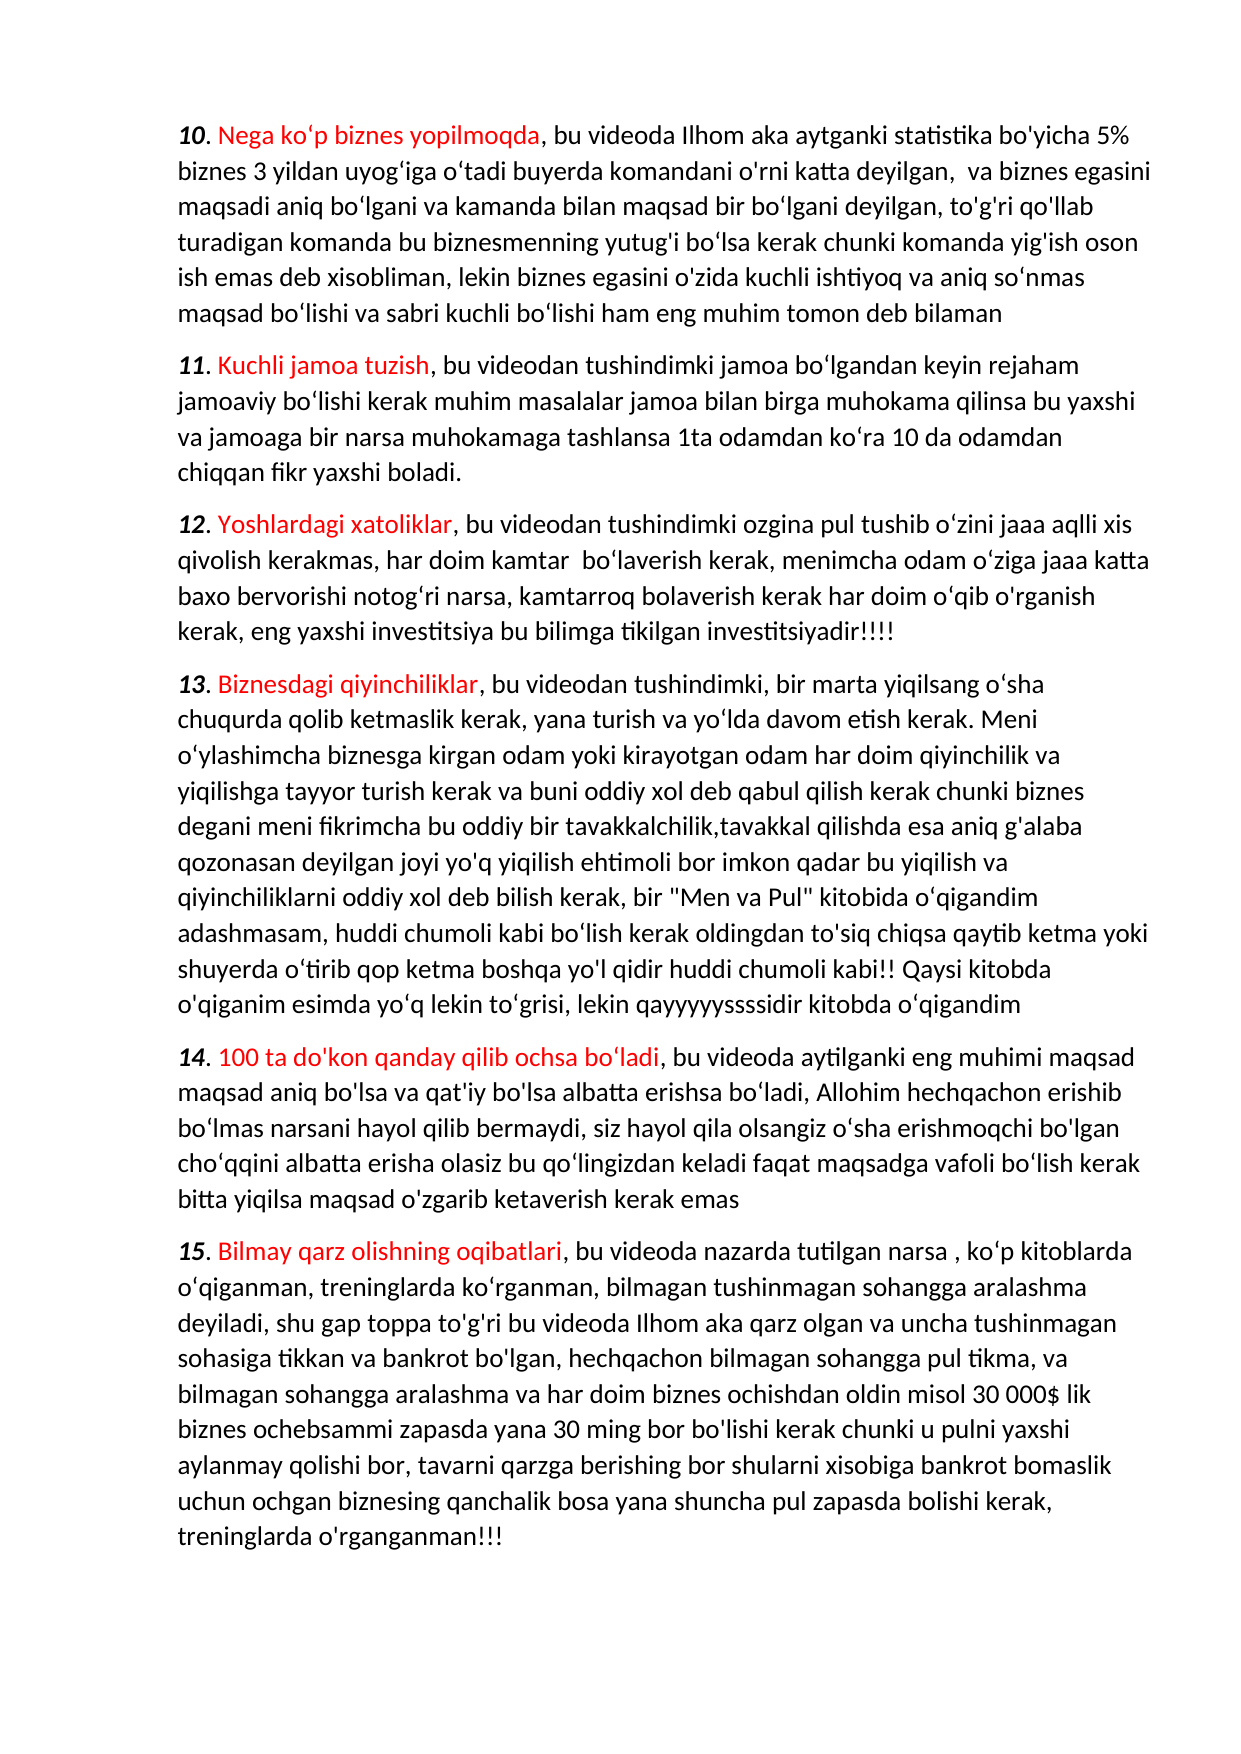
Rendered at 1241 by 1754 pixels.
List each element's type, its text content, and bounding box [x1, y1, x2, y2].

text 13. Biznesdagi qiyinchiliklar, bu videodan tushindimki, bir marta yiqilsang o‘sha chuqurda qolib ketmaslik kerak, yana turish va yo‘lda davom etish kerak. Meni o‘ylashimcha biznesga kirgan odam yoki kirayotgan odam har doim qiyinchilik va yiqilishga tayyor turish kerak va buni oddiy xol deb qabul qilish kerak chunki biznes degani meni fikrimcha bu oddiy bir tavakkalchilik,tavakkal qilishda esa aniq g'alaba qozonasan deyilgan joyi yo'q yiqilish ehtimoli bor imkon qadar bu yiqilish va qiyinchiliklarni oddiy xol deb bilish kerak, bir "Men va Pul" kitobida o‘qigandim adashmasam, huddi chumoli kabi bo‘lish kerak oldingdan to'siq chiqsa qaytib ketma yoki shuyerda o‘tirib qop ketma boshqa yo'l qidir huddi chumoli kabi!! Qaysi kitobda o'qiganim esimda yo‘q lekin to‘grisi, lekin qayyyyyssssidir kitobda o‘qigandim [177, 667, 1152, 1021]
text 10. Nega ko‘p biznes yopilmoqda, bu videoda Ilhom aka aytganki statistika bo'yicha 5% biznes 3 yildan uyog‘iga o‘tadi buyerda komandani o'rni katta deyilgan, va biznes egasini maqsadi aniq bo‘lgani va kamanda bilan maqsad bir bo‘lgani deyilgan, to'g'ri qo'llab turadigan komanda bu biznesmenning yutug'i bo‘lsa kerak chunki komanda yig'ish oson ish emas deb xisobliman, lekin biznes egasini o'zida kuchli ishtiyoq va aniq so‘nmas maqsad bo‘lishi va sabri kuchli bo‘lishi ham eng muhim tomon deb bilaman [177, 118, 1152, 329]
text 15. Bilmay qarz olishning oqibatlari, bu videoda nazarda tutilgan narsa , ko‘p kitoblarda o‘qiganman, treninglarda ko‘rganman, bilmagan tushinmagan sohangga aralashma deyiladi, shu gap toppa to'g'ri bu videoda Ilhom aka qarz olgan va uncha tushinmagan sohasiga tikkan va bankrot bo'lgan, hechqachon bilmagan sohangga pul tikma, va bilmagan sohangga aralashma va har doim biznes ochishdan oldin misol 30 000$ lik biznes ochebsammi zapasda yana 30 ming bor bo'lishi kerak chunki u pulni yaxshi aylanmay qolishi bor, tavarni qarzga berishing bor shularni xisobiga bankrot bomaslik uchun ochgan biznesing qanchalik bosa yana shuncha pul zapasda bolishi kerak, treninglarda o'rganganman!!! [177, 1234, 1152, 1553]
text 11. Kuchli jamoa tuzish, bu videodan tushindimki jamoa bo‘lgandan keyin rejaham jamoaviy bo‘lishi kerak muhim masalalar jamoa bilan birga muhokama qilinsa bu yaxshi va jamoaga bir narsa muhokamaga tashlansa 1ta odamdan ko‘ra 10 da odamdan chiqqan fikr yaxshi boladi. [177, 348, 1152, 488]
text 14. 100 ta do'kon qanday qilib ochsa bo‘ladi, bu videoda aytilganki eng muhimi maqsad maqsad aniq bo'lsa va qat'iy bo'lsa albatta erishsa bo‘ladi, Allohim hechqachon erishib bo‘lmas narsani hayol qilib bermaydi, siz hayol qila olsangiz o‘sha erishmoqchi bo'lgan cho‘qqini albatta erisha olasiz bu qo‘lingizdan keladi faqat maqsadga vafoli bo‘lish kerak bitta yiqilsa maqsad o'zgarib ketaverish kerak emas [177, 1040, 1152, 1215]
text 12. Yoshlardagi xatoliklar, bu videodan tushindimki ozgina pul tushib o‘zini jaaa aqlli xis qivolish kerakmas, har doim kamtar bo‘laverish kerak, menimcha odam o‘ziga jaaa katta baxo bervorishi notog‘ri narsa, kamtarroq bolaverish kerak har doim o‘qib o'rganish kerak, eng yaxshi investitsiya bu bilimga tikilgan investitsiyadir!!!! [177, 508, 1152, 648]
